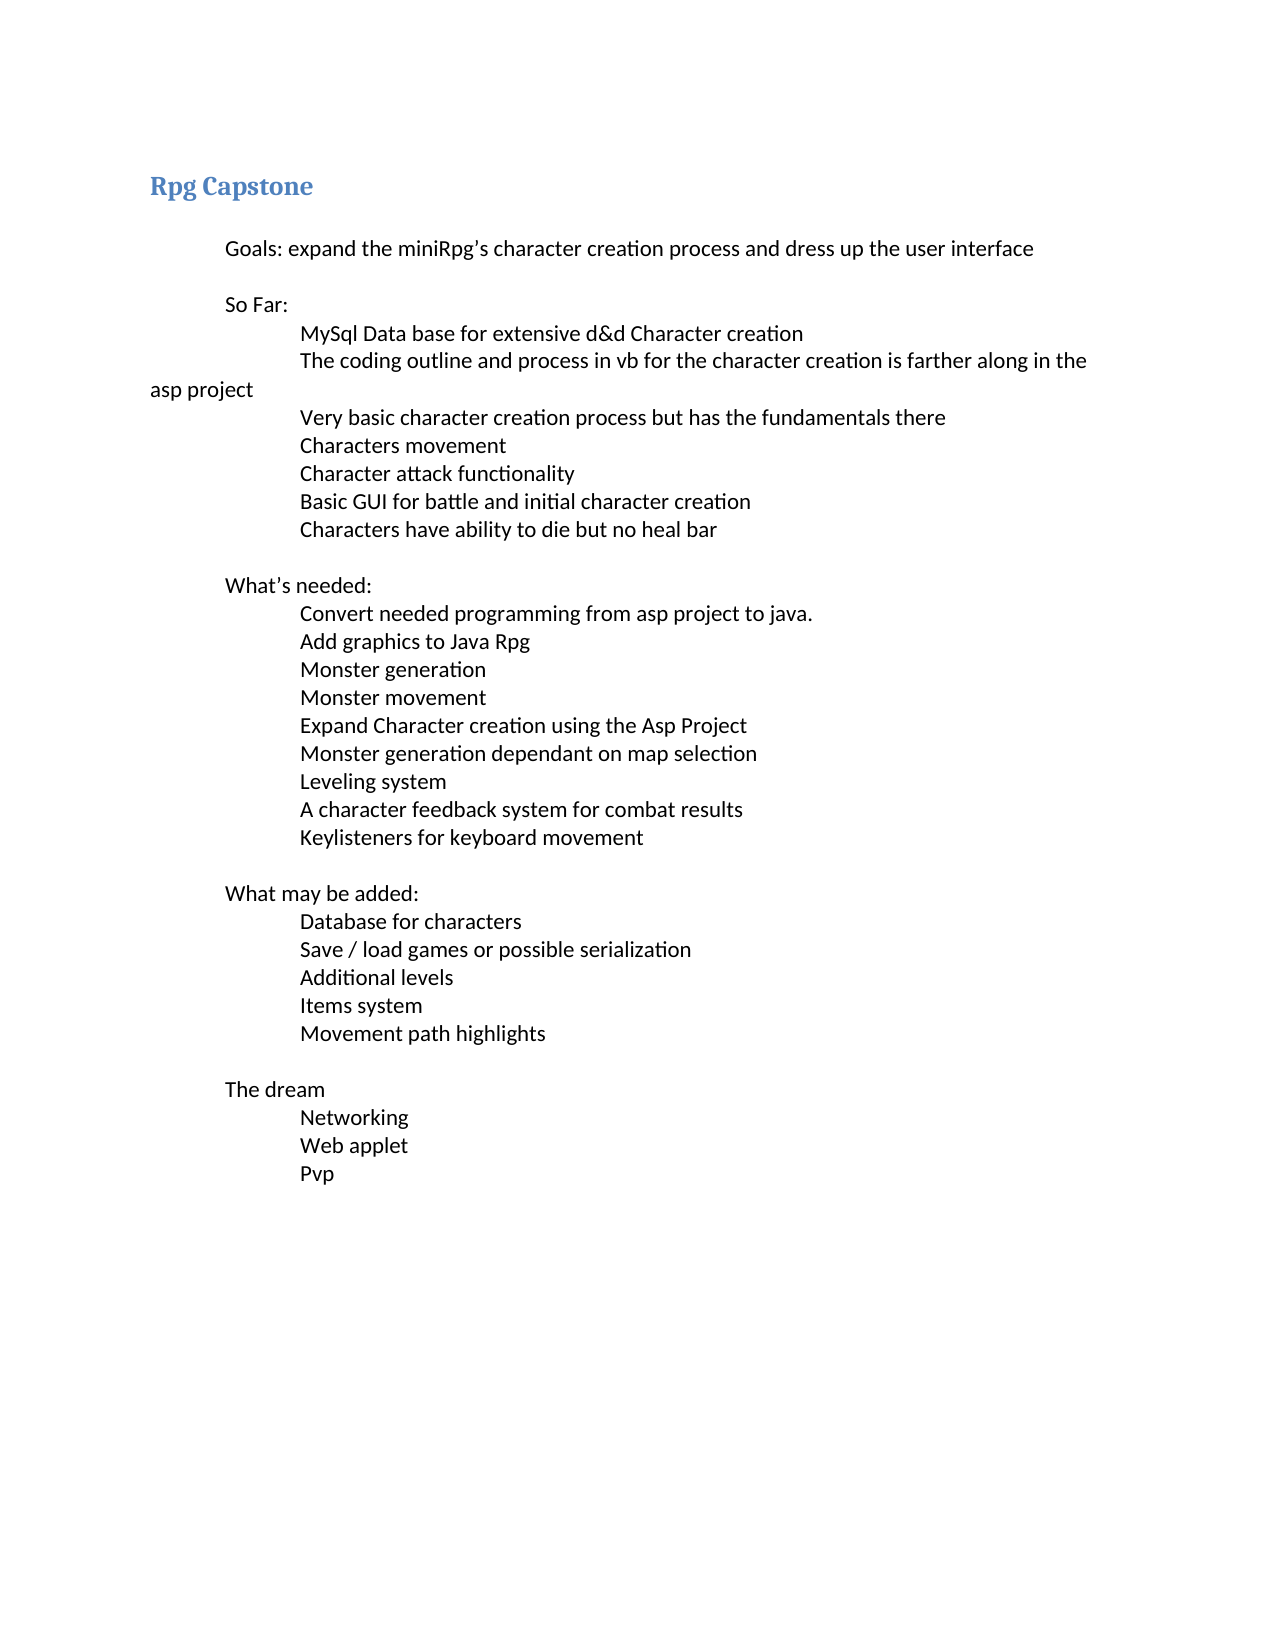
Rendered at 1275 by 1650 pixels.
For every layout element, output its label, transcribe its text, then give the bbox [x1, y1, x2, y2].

text What’s needed: [150, 571, 1125, 599]
text Additional levels [150, 963, 1125, 991]
text Database for characters [150, 907, 1125, 935]
text Characters have ability to die but no heal bar [150, 515, 1125, 543]
text A character feedback system for combat results [150, 795, 1125, 823]
subtitle Rpg Capstone [150, 171, 1125, 202]
text MySql Data base for extensive d&d Character creation [150, 319, 1125, 347]
text The dream [150, 1075, 1125, 1103]
text Save / load games or possible serialization [150, 935, 1125, 963]
text Pvp [150, 1159, 1125, 1187]
text Monster movement [150, 683, 1125, 711]
text Expand Character creation using the Asp Project [150, 711, 1125, 739]
text So Far: [150, 291, 1125, 319]
text Movement path highlights [150, 1019, 1125, 1047]
text Basic GUI for battle and initial character creation [150, 487, 1125, 515]
text Characters movement [150, 431, 1125, 459]
text Character attack functionality [150, 459, 1125, 487]
text Networking [150, 1103, 1125, 1131]
text Web applet [150, 1131, 1125, 1159]
text What may be added: [150, 879, 1125, 907]
text Add graphics to Java Rpg [150, 627, 1125, 655]
text Items system [150, 991, 1125, 1019]
text Goals: expand the miniRpg’s character creation process and dress up the user interface [150, 234, 1125, 263]
text The coding outline and process in vb for the character creation is farther along in the asp project [150, 347, 1125, 403]
text Keylisteners for keyboard movement [150, 823, 1125, 851]
text Monster generation [150, 655, 1125, 683]
text Very basic character creation process but has the fundamentals there [150, 403, 1125, 431]
text Convert needed programming from asp project to java. [150, 599, 1125, 627]
text Monster generation dependant on map selection [150, 739, 1125, 767]
text Leveling system [150, 767, 1125, 795]
